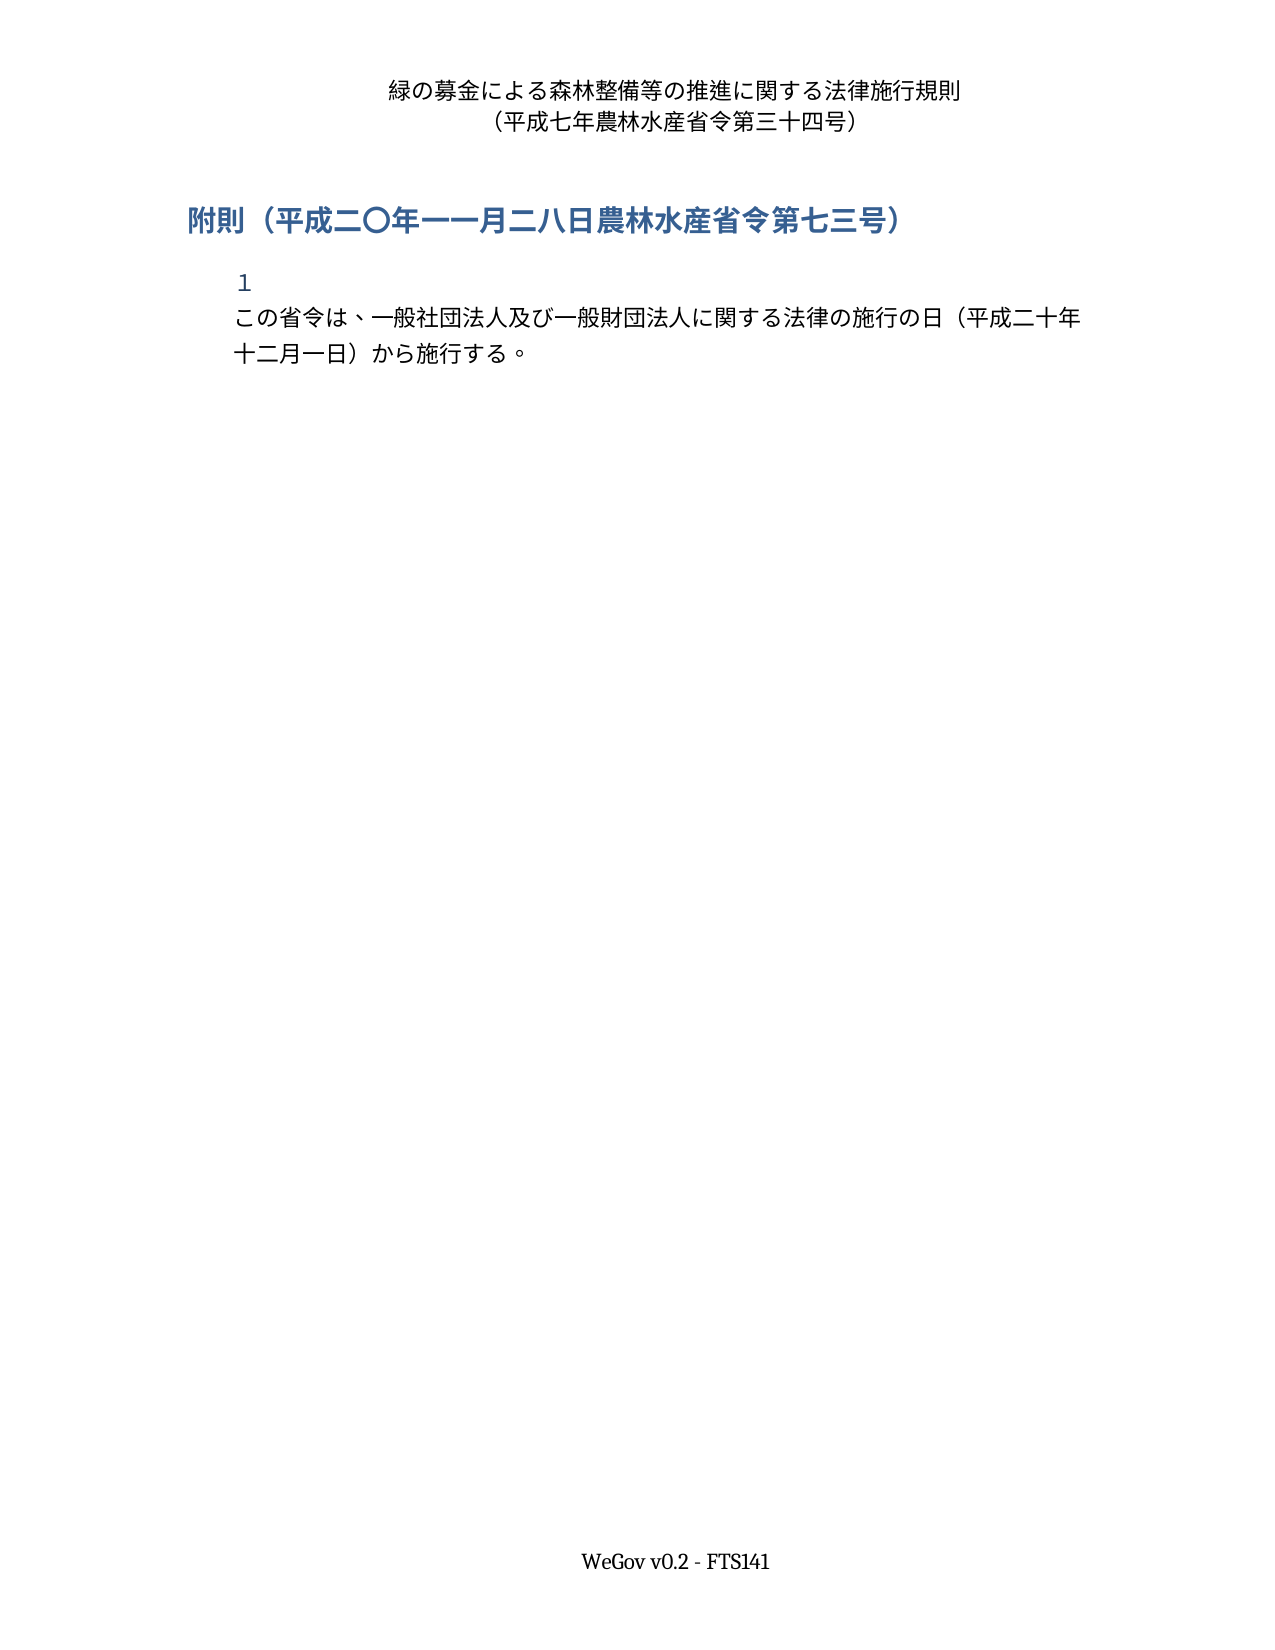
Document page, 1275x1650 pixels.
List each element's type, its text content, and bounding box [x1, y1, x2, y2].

subtitle 附則（平成二〇年一一月二八日農林水産省令第七三号） [187, 200, 1087, 240]
subtitle １ [233, 266, 1087, 298]
text この省令は、一般社団法人及び一般財団法人に関する法律の施行の日（平成二十年十二月一日）から施行する。 [233, 302, 1087, 369]
